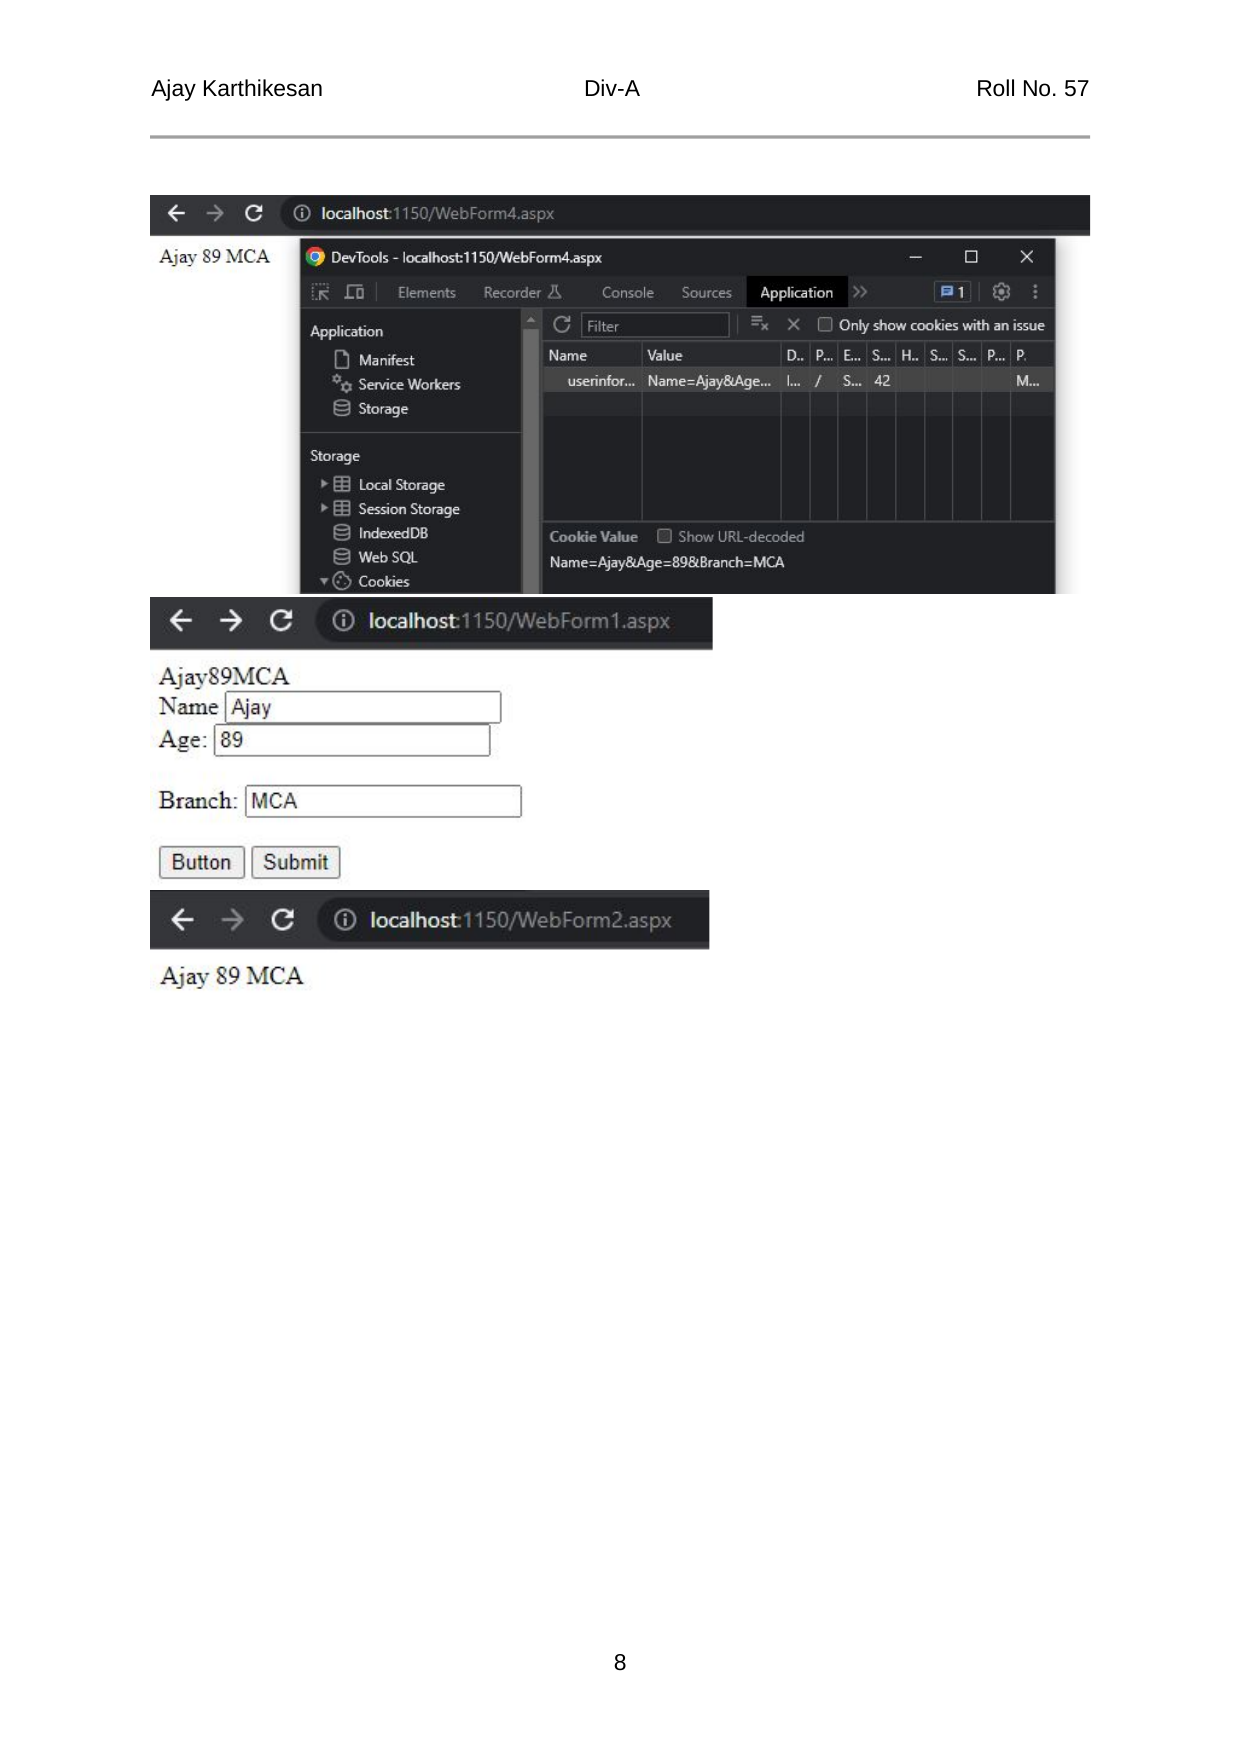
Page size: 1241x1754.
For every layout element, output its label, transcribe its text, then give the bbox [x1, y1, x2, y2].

picture [150, 195, 1091, 594]
picture [150, 597, 713, 887]
picture [150, 890, 710, 1033]
